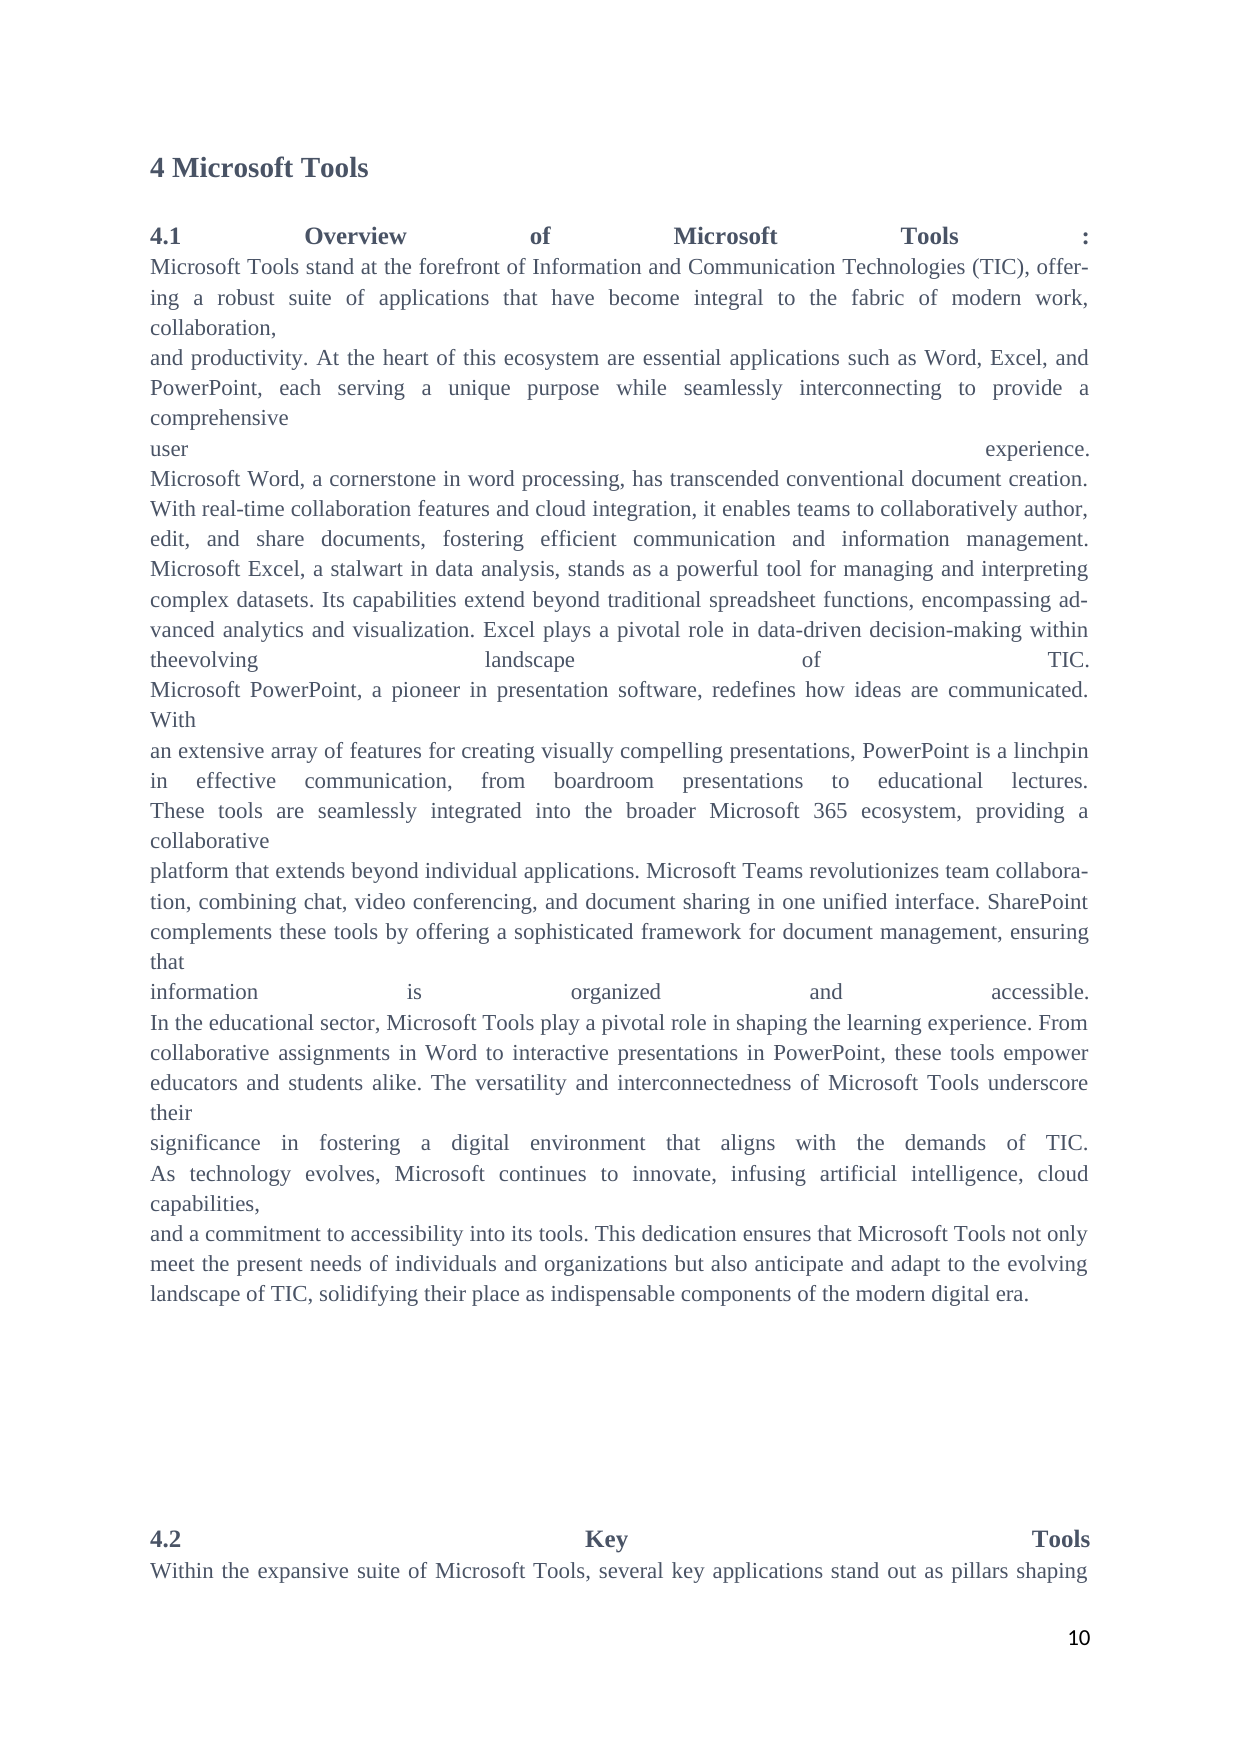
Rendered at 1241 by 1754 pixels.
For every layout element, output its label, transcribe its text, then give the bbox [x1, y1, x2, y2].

text 4.1 Overview of Microsoft Tools : Microsoft Tools stand at the forefront of Information and Communication Technologies (TIC), offer- ing a robust suite of applications that have become integral to the fabric of modern work, collaboration, and productivity. At the heart of this ecosystem are essential applications such as Word, Excel, and PowerPoint, each serving a unique purpose while seamlessly interconnecting to provide a comprehensive user experience. Microsoft Word, a cornerstone in word processing, has transcended conventional document creation. With real-time collaboration features and cloud integration, it enables teams to collaboratively author, edit, and share documents, fostering efficient communication and information management. Microsoft Excel, a stalwart in data analysis, stands as a powerful tool for managing and interpreting complex datasets. Its capabilities extend beyond traditional spreadsheet functions, encompassing ad- vanced analytics and visualization. Excel plays a pivotal role in data-driven decision-making within theevolving landscape of TIC. Microsoft PowerPoint, a pioneer in presentation software, redefines how ideas are communicated. With an extensive array of features for creating visually compelling presentations, PowerPoint is a linchpin in effective communication, from boardroom presentations to educational lectures. These tools are seamlessly integrated into the broader Microsoft 365 ecosystem, providing a collaborative platform that extends beyond individual applications. Microsoft Teams revolutionizes team collabora- tion, combining chat, video conferencing, and document sharing in one unified interface. SharePoint complements these tools by offering a sophisticated framework for document management, ensuring that information is organized and accessible. In the educational sector, Microsoft Tools play a pivotal role in shaping the learning experience. From collaborative assignments in Word to interactive presentations in PowerPoint, these tools empower educators and students alike. The versatility and interconnectedness of Microsoft Tools underscore their significance in fostering a digital environment that aligns with the demands of TIC. As technology evolves, Microsoft continues to innovate, infusing artificial intelligence, cloud capabilities, and a commitment to accessibility into its tools. This dedication ensures that Microsoft Tools not only meet the present needs of individuals and organizations but also anticipate and adapt to the evolving landscape of TIC, solidifying their place as indispensable components of the modern digital era. [150, 188, 1090, 1307]
text 4 Microsoft Tools [150, 150, 1090, 183]
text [150, 1492, 1090, 1583]
